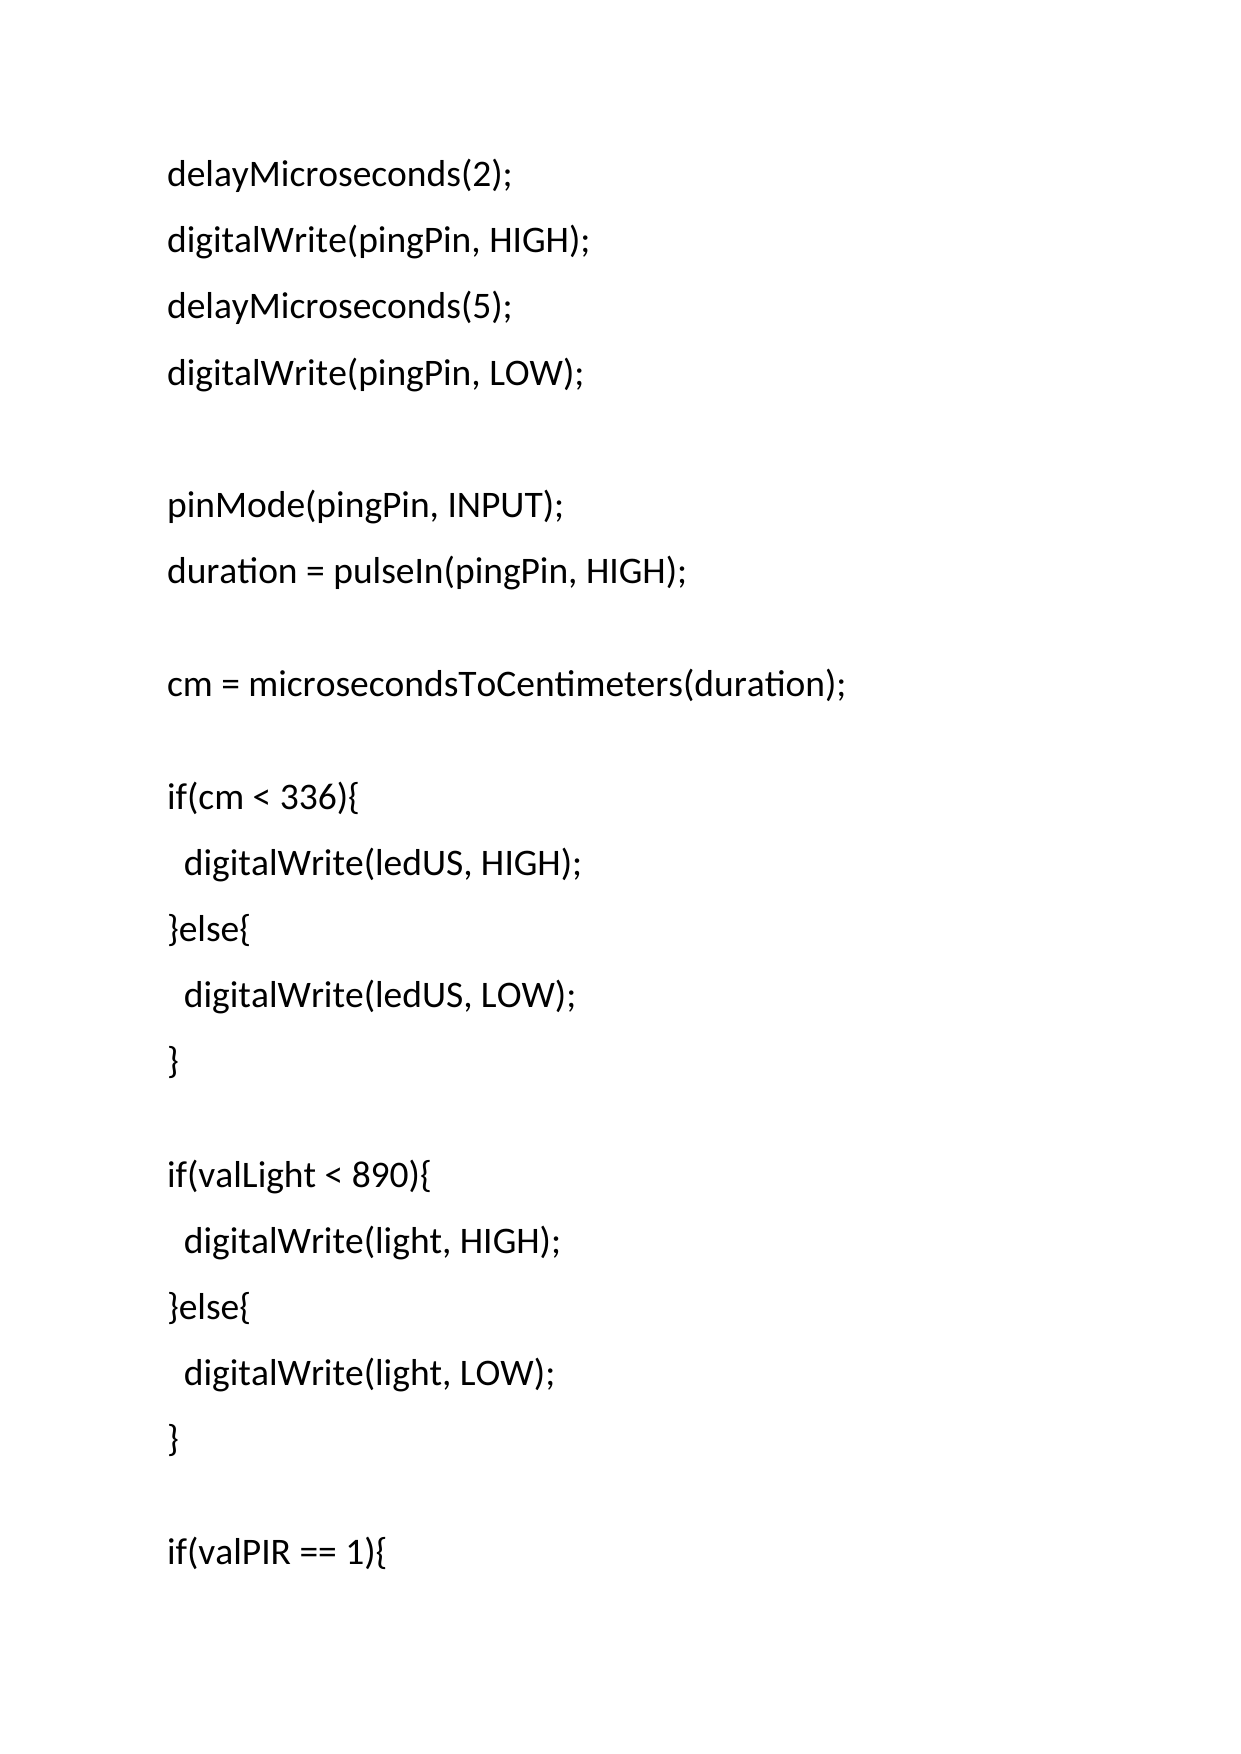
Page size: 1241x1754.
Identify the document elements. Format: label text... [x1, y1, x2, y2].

text }else{ [150, 1283, 1090, 1329]
text pinMode(pingPin, INPUT); [150, 481, 1090, 527]
text } [150, 1415, 1090, 1461]
text digitalWrite(pingPin, HIGH); [150, 216, 1090, 262]
text cm = microsecondsToCentimeters(duration); [150, 660, 1090, 706]
text if(valLight < 890){ [150, 1151, 1090, 1196]
text digitalWrite(ledUS, LOW); [150, 971, 1090, 1017]
text if(cm < 336){ [150, 773, 1090, 819]
text digitalWrite(ledUS, HIGH); [150, 839, 1090, 885]
text }else{ [150, 905, 1090, 951]
text digitalWrite(light, LOW); [150, 1349, 1090, 1395]
text digitalWrite(light, HIGH); [150, 1217, 1090, 1262]
text duration = pulseIn(pingPin, HIGH); [150, 547, 1090, 593]
text if(valPIR == 1){ [150, 1528, 1090, 1574]
text } [150, 1037, 1090, 1083]
text delayMicroseconds(2); [150, 150, 1090, 196]
text delayMicroseconds(5); [150, 282, 1090, 328]
text digitalWrite(pingPin, LOW); [150, 348, 1090, 394]
